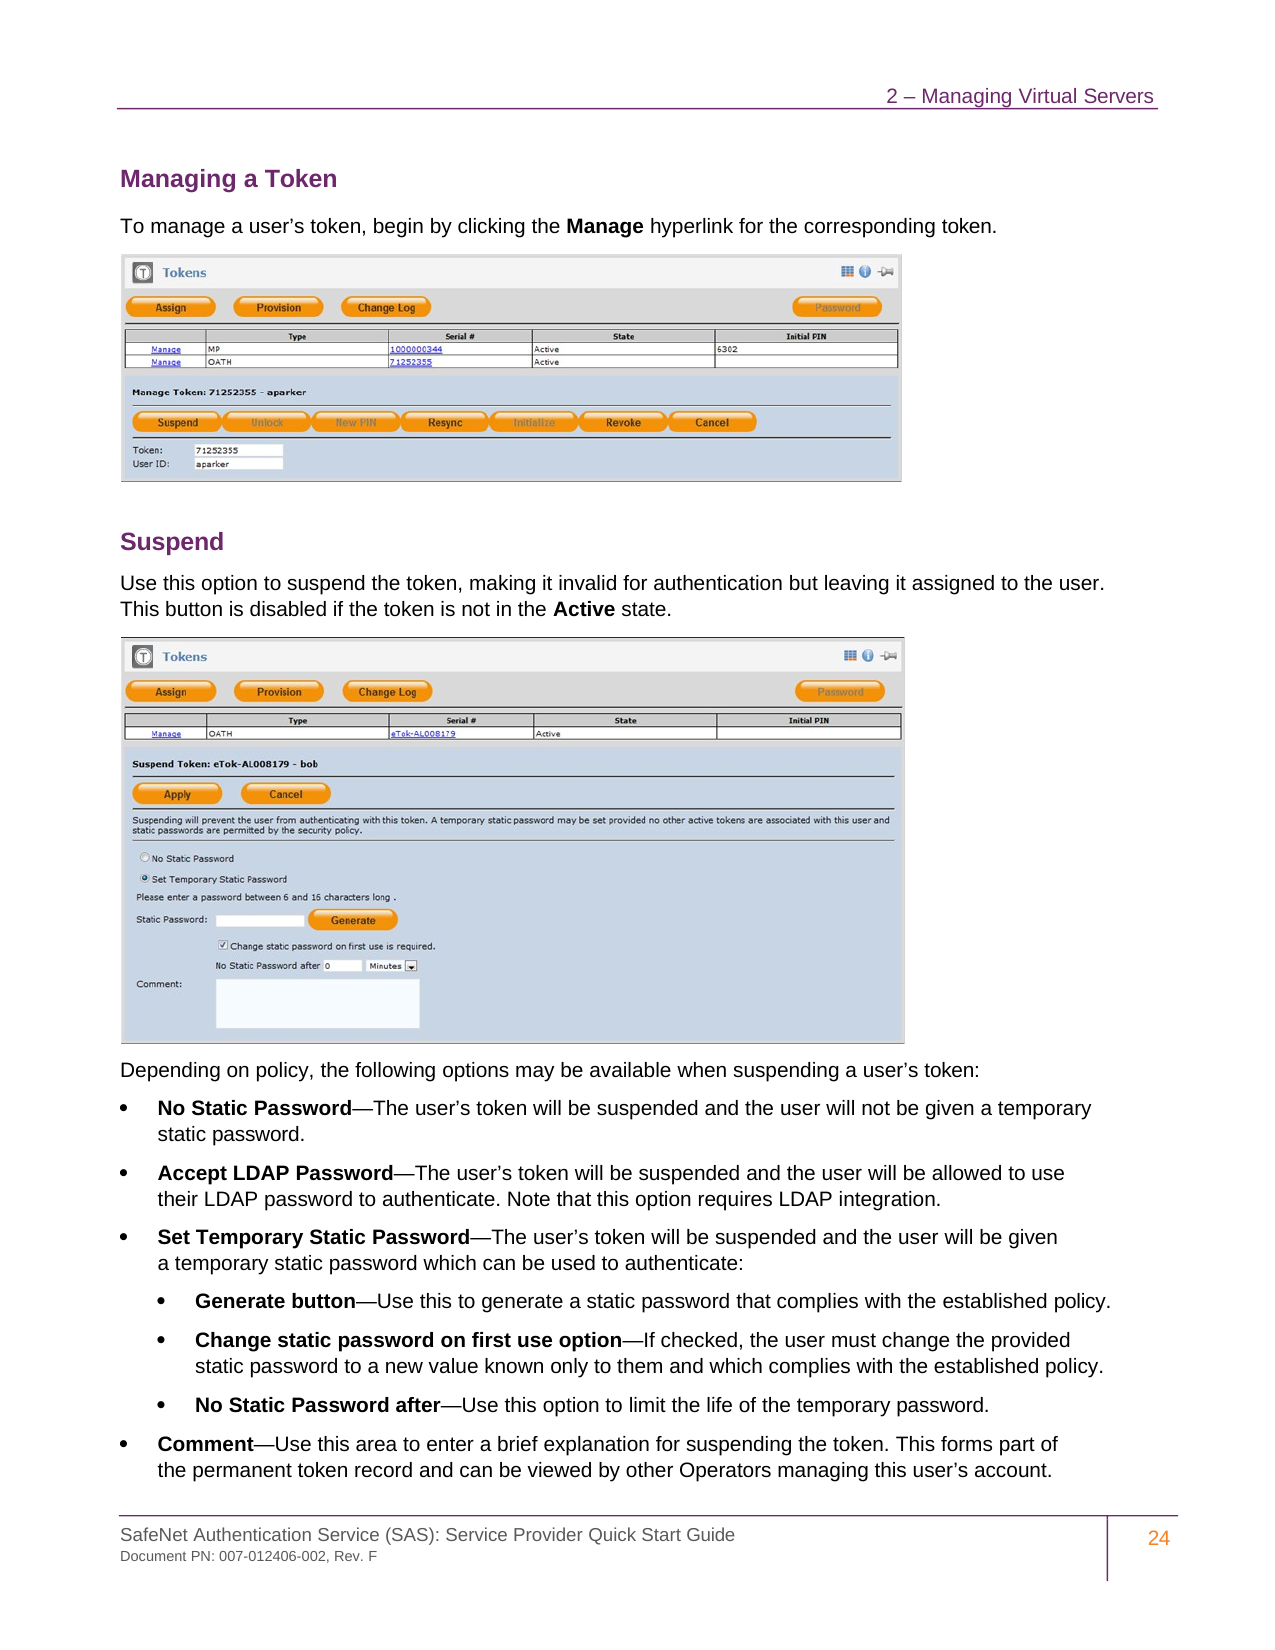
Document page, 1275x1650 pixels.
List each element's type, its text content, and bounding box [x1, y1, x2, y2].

subtitle Suspend [120, 527, 1229, 556]
picture [121, 637, 905, 649]
text Depending on policy, the following options may be available when suspending a user’s token: [120, 649, 1229, 1081]
list No Static Password—The user’s token will be suspended and the user will not be given a temporary static password. [120, 1096, 1145, 1146]
text To manage a user’s token, begin by clicking the Manage hyperlink for the corresponding token. [120, 213, 1229, 237]
list Change static password on first use option—If checked, the user must change the provided static password to a new value known only to them and which complies with the established policy. [157, 1328, 1124, 1378]
list Set Temporary Static Password—The user’s token will be suspended and the user will be given a temporary static password which can be used to authenticate: [120, 1225, 1075, 1275]
list Accept LDAP Password—The user’s token will be suspended and the user will be allowed to use their LDAP password to authenticate. Note that this option requires LDAP integration. [120, 1161, 1111, 1211]
list Generate button—Use this to generate a static password that complies with the established policy. [157, 1289, 1229, 1313]
list Comment—Use this area to enter a brief explanation for suspending the token. This forms part of the permanent token record and can be viewed by other Operators managing this user’s account. [120, 1431, 1092, 1481]
list No Static Password after—Use this option to limit the life of the temporary password. [157, 1393, 1229, 1417]
subtitle Managing a Token [120, 164, 1229, 193]
text Use this option to suspend the token, making it invalid for authentication but leaving it assigned to the user. This button is disabled if the token is not in the Active state. [120, 571, 1149, 621]
picture [121, 254, 902, 482]
